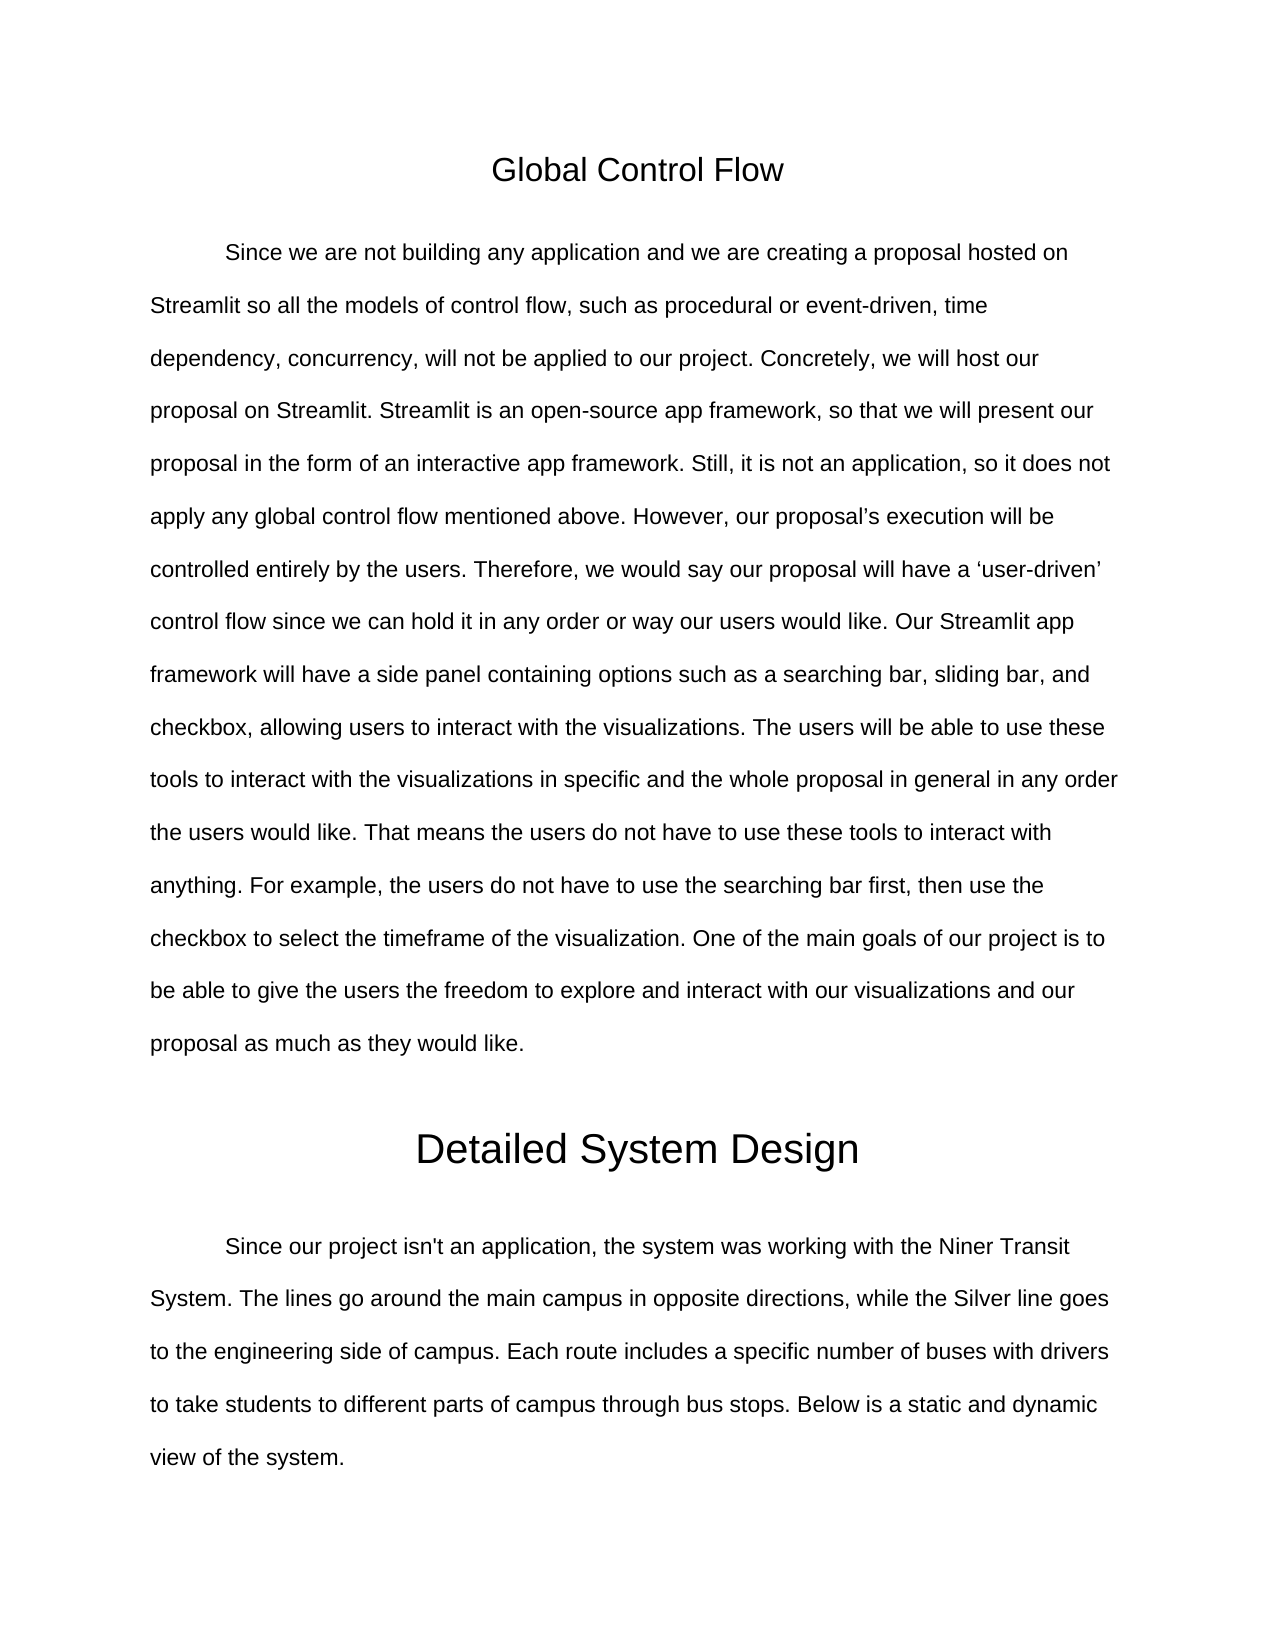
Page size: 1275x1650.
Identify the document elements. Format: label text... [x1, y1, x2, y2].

subtitle Detailed System Design [150, 1124, 1125, 1172]
text Since our project isn't an application, the system was working with the Niner Transit System. The lines go around the main campus in opposite directions, while the Silver line goes to the engineering side of campus. Each route includes a specific number of buses with drivers to take students to different parts of campus through bus stops. Below is a static and dynamic view of the system. [150, 1233, 1125, 1470]
subtitle Global Control Flow [150, 150, 1125, 188]
text Since we are not building any application and we are creating a proposal hosted on Streamlit so all the models of control flow, such as procedural or event-driven, time dependency, concurrency, will not be applied to our project. Concretely, we will host our proposal on Streamlit. Streamlit is an open-source app framework, so that we will present our proposal in the form of an interactive app framework. Still, it is not an application, so it does not apply any global control flow mentioned above. However, our proposal’s execution will be controlled entirely by the users. Therefore, we would say our proposal will have a ‘user-driven’ control flow since we can hold it in any order or way our users would like. Our Streamlit app framework will have a side panel containing options such as a searching bar, sliding bar, and checkbox, allowing users to interact with the visualizations. The users will be able to use these tools to interact with the visualizations in specific and the whole proposal in general in any order the users would like. That means the users do not have to use these tools to interact with anything. For example, the users do not have to use the searching bar first, then use the checkbox to select the timeframe of the visualization. One of the main goals of our project is to be able to give the users the freedom to explore and interact with our visualizations and our proposal as much as they would like. [150, 239, 1125, 1056]
